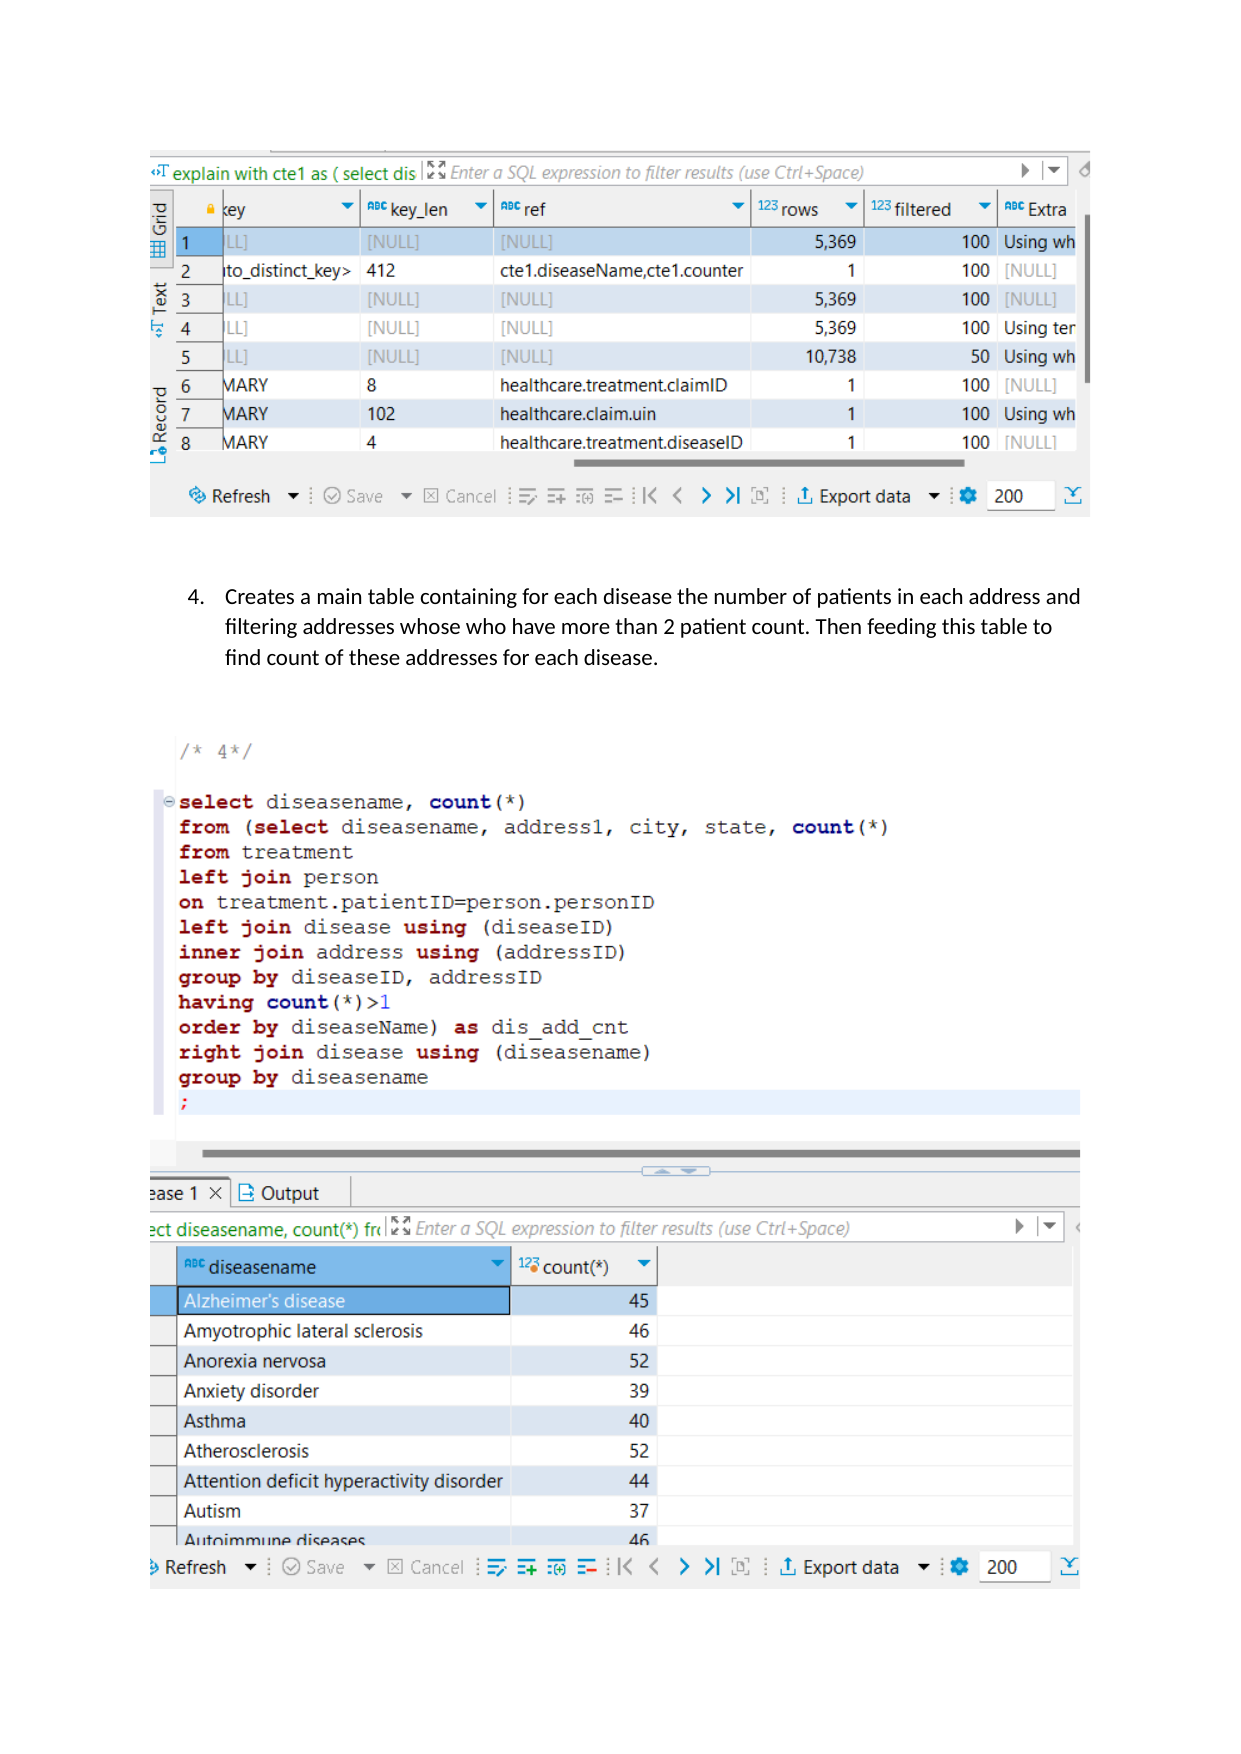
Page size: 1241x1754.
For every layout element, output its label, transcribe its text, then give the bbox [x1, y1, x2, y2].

picture [150, 736, 1080, 1589]
picture [150, 150, 1091, 517]
list Creates a main table containing for each disease the number of patients in each address and filtering addresses whose who have more than 2 patient count. Then feeding this table to find count of these addresses for each disease. [187, 582, 1090, 671]
